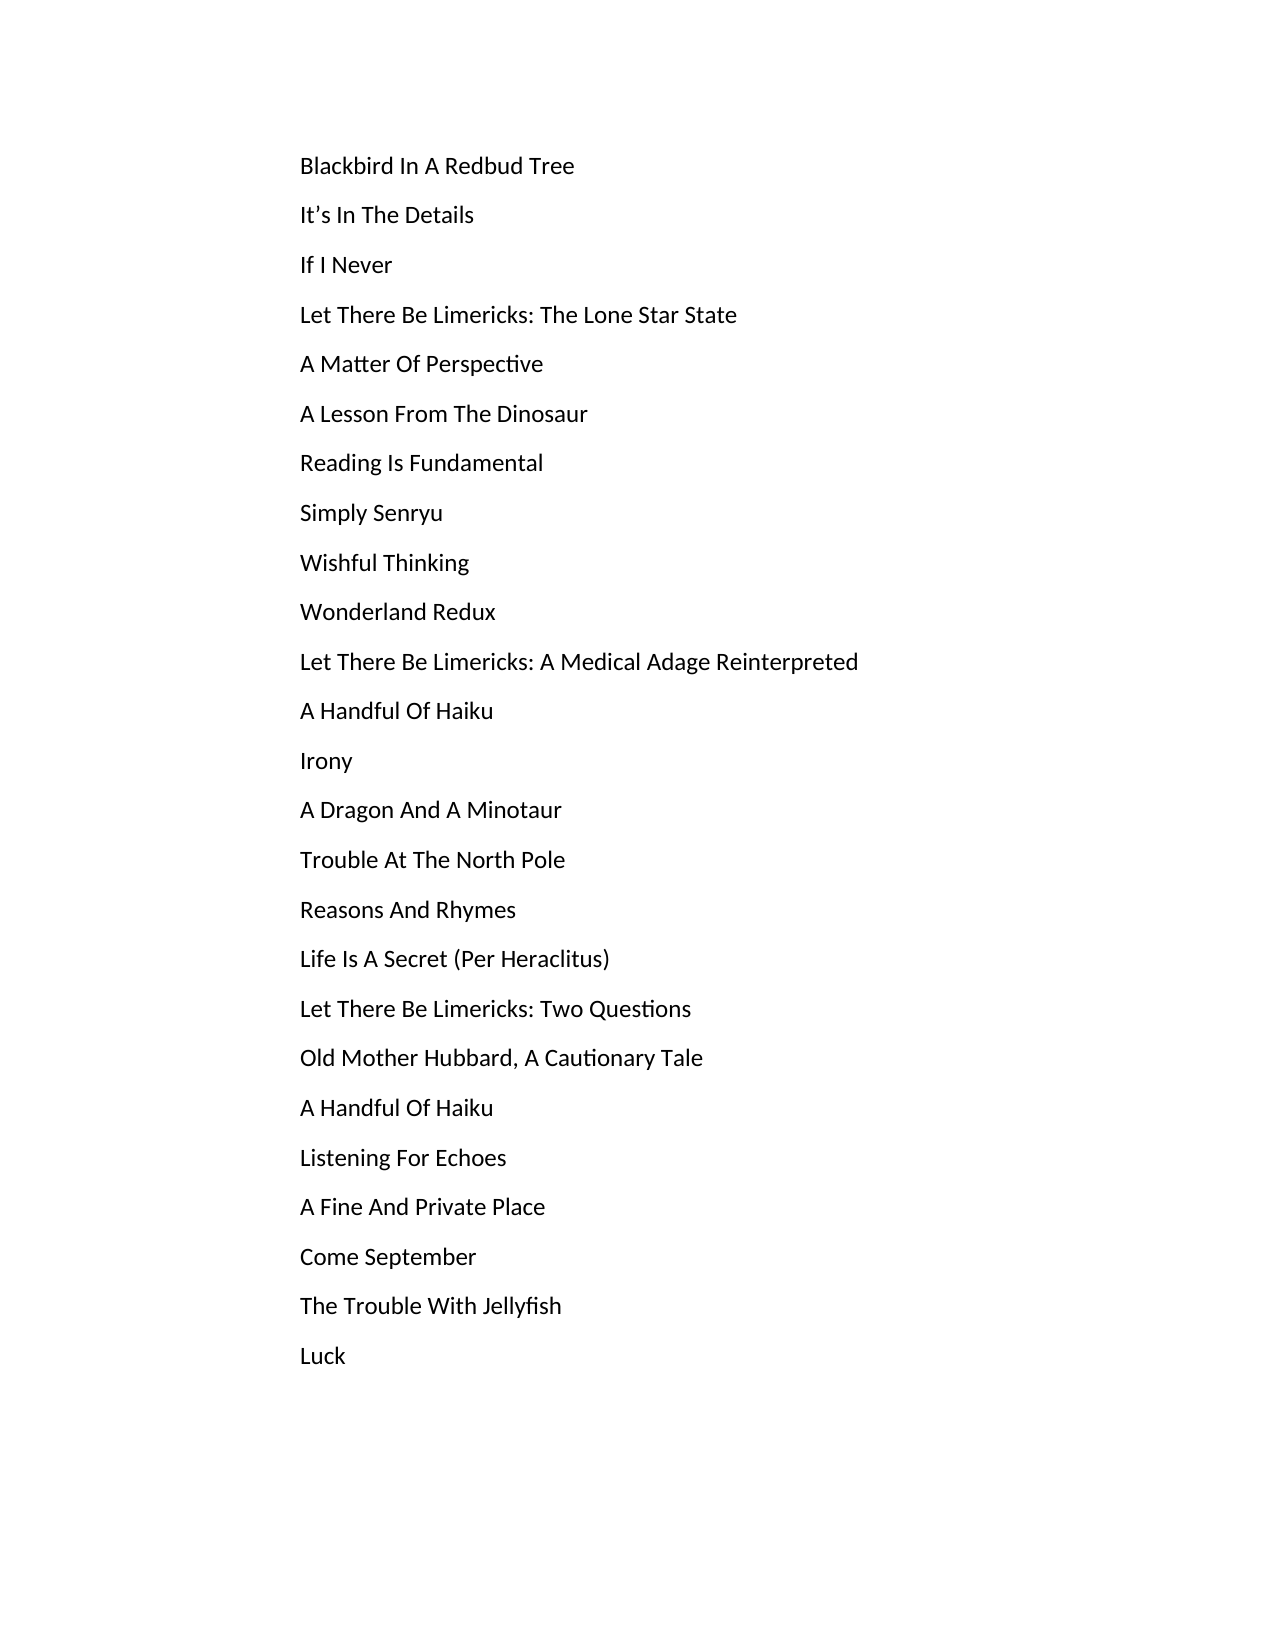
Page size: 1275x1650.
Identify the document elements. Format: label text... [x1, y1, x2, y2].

text Let There Be Limericks: The Lone Star State [300, 299, 975, 329]
text The Trouble With Jellyfish [300, 1290, 975, 1321]
text Listening For Echoes [300, 1142, 975, 1172]
text If I Never [300, 249, 975, 280]
text Come September [300, 1241, 975, 1271]
text A Lesson From The Dinosaur [300, 398, 975, 428]
text Old Mother Hubbard, A Cautionary Tale [300, 1042, 975, 1073]
text Trouble At The North Pole [300, 844, 975, 875]
text Wishful Thinking [300, 547, 975, 577]
text Let There Be Limericks: A Medical Adage Reinterpreted [300, 646, 975, 676]
text Life Is A Secret (Per Heraclitus) [300, 943, 975, 974]
text Reasons And Rhymes [300, 894, 975, 924]
text Blackbird In A Redbud Tree [300, 150, 975, 181]
text Wonderland Redux [300, 596, 975, 627]
text A Fine And Private Place [300, 1191, 975, 1222]
text It’s In The Details [300, 199, 975, 230]
text Irony [300, 745, 975, 776]
text A Matter Of Perspective [300, 348, 975, 379]
text Luck [300, 1340, 975, 1371]
text A Handful Of Haiku [300, 695, 975, 726]
text Simply Senryu [300, 497, 975, 528]
text Let There Be Limericks: Two Questions [300, 993, 975, 1023]
text A Handful Of Haiku [300, 1092, 975, 1123]
text Reading Is Fundamental [300, 447, 975, 478]
text A Dragon And A Minotaur [300, 794, 975, 825]
